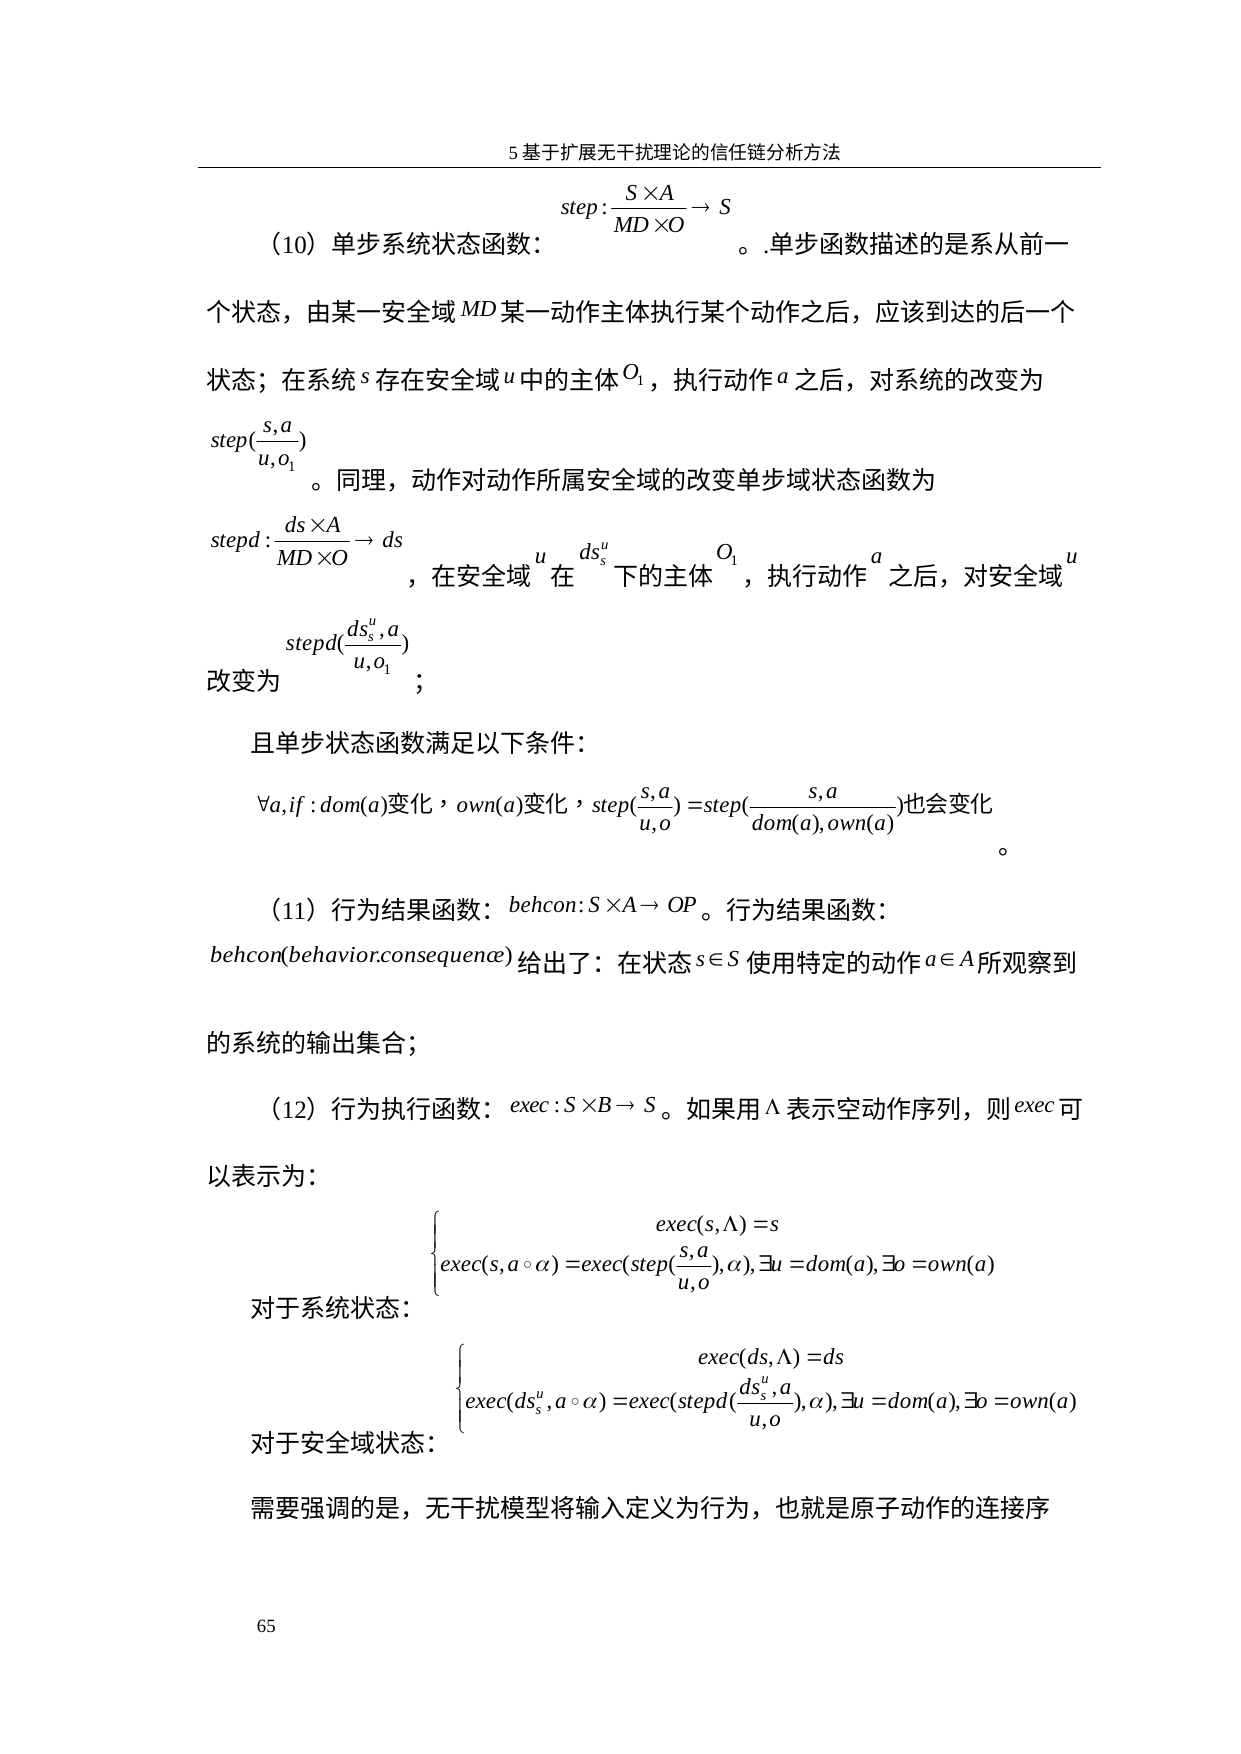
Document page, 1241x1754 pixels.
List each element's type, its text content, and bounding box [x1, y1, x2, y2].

list （10）单步系统状态函数：。.单步函数描述的是系从前一个状态，由某一安全域某一动作主体执行某个动作之后，应该到达的后一个状态；在系统存在安全域中的主体，执行动作之后，对系统的改变为。同理，动作对动作所属安全域的改变单步域状态函数为，在安全域在下的主体，执行动作之后，对安全域改变为； [207, 177, 1093, 709]
list （12）行为执行函数：。如果用表示空动作序列，则可以表示为： [207, 1074, 1093, 1207]
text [207, 1473, 1093, 1539]
list （11）行为结果函数：。行为结果函数：给出了：在状态使用特定的动作所观察到的系统的输出集合； [207, 875, 1093, 1074]
list 且单步状态函数满足以下条件： [207, 709, 1093, 775]
list 对于系统状态： [207, 1207, 1093, 1340]
text 对于安全域状态： [207, 1340, 1093, 1473]
list 。 [207, 775, 1093, 875]
